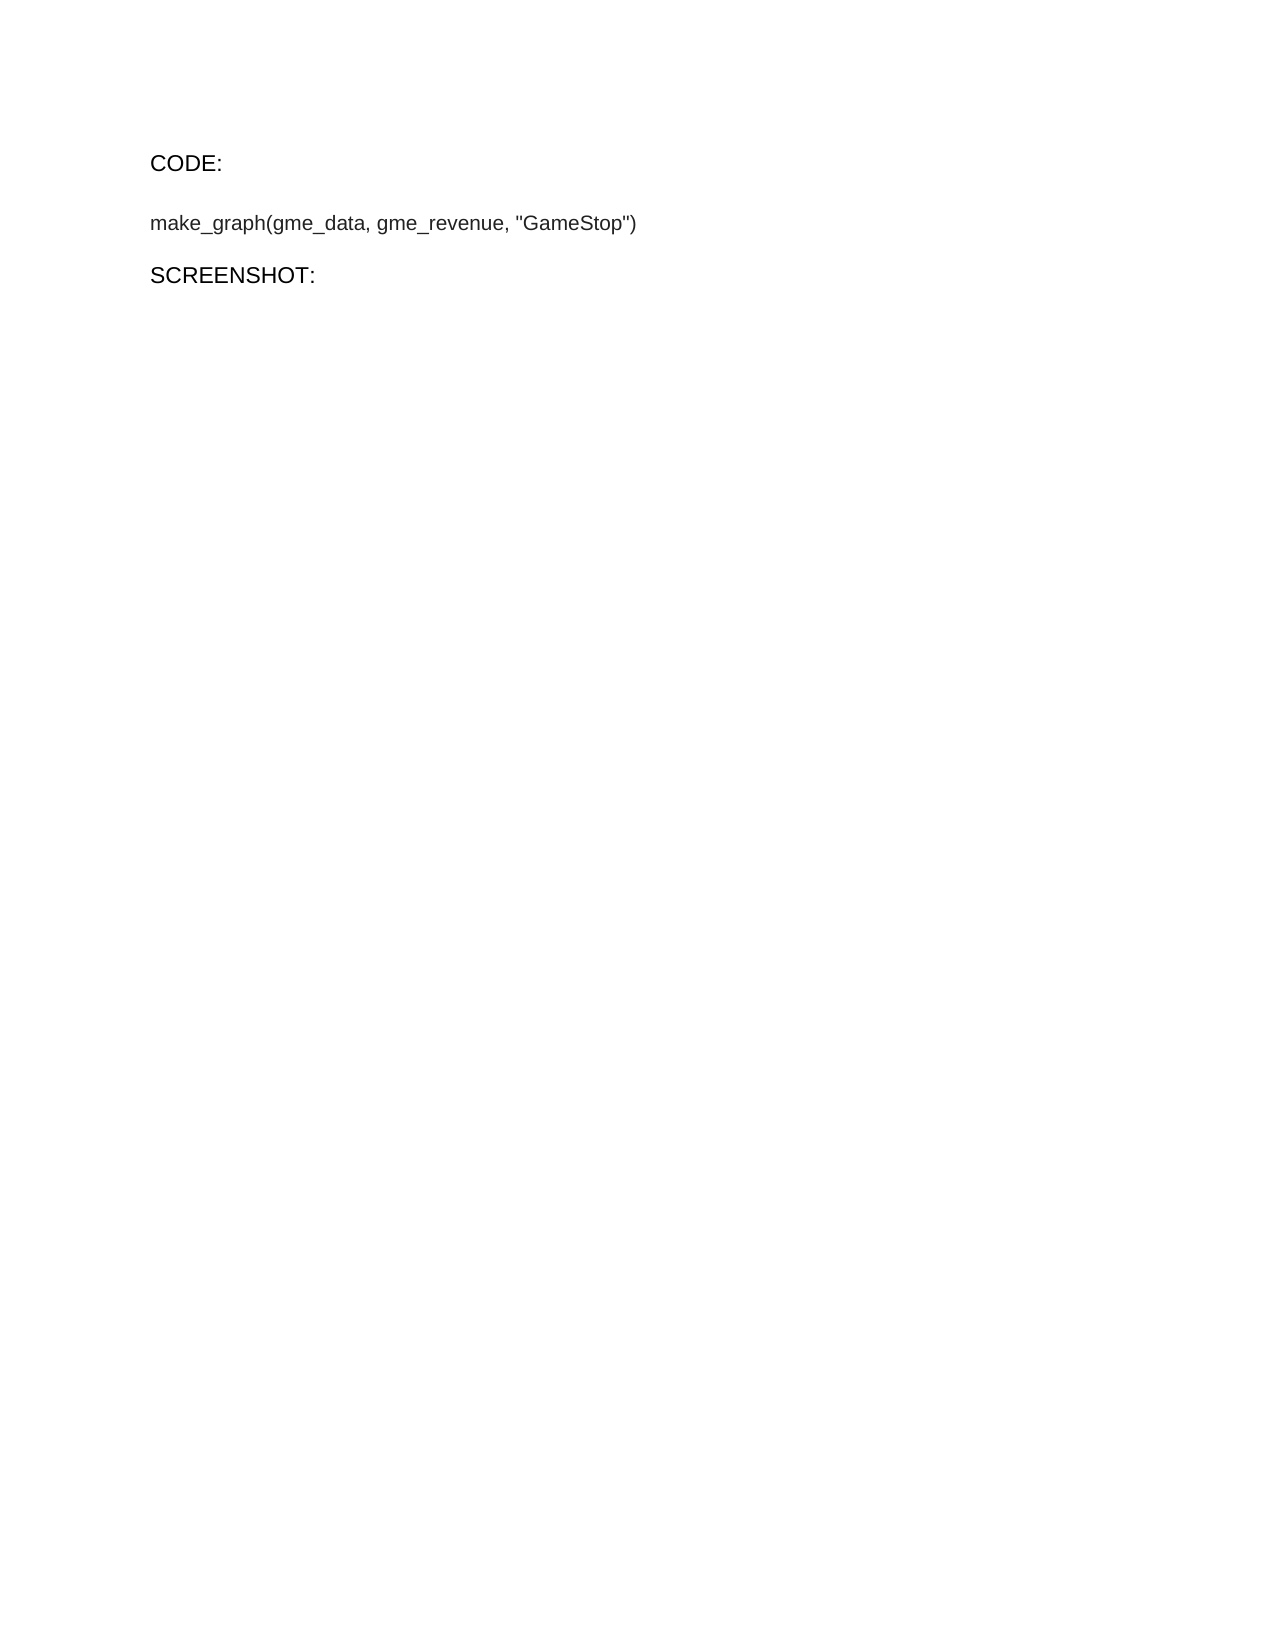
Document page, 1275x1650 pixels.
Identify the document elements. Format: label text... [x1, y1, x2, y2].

text make_graph(gme_data, gme_revenue, "GameStop") [150, 210, 1125, 234]
text CODE: [150, 150, 1125, 176]
text SCREENSHOT: [150, 262, 1125, 288]
